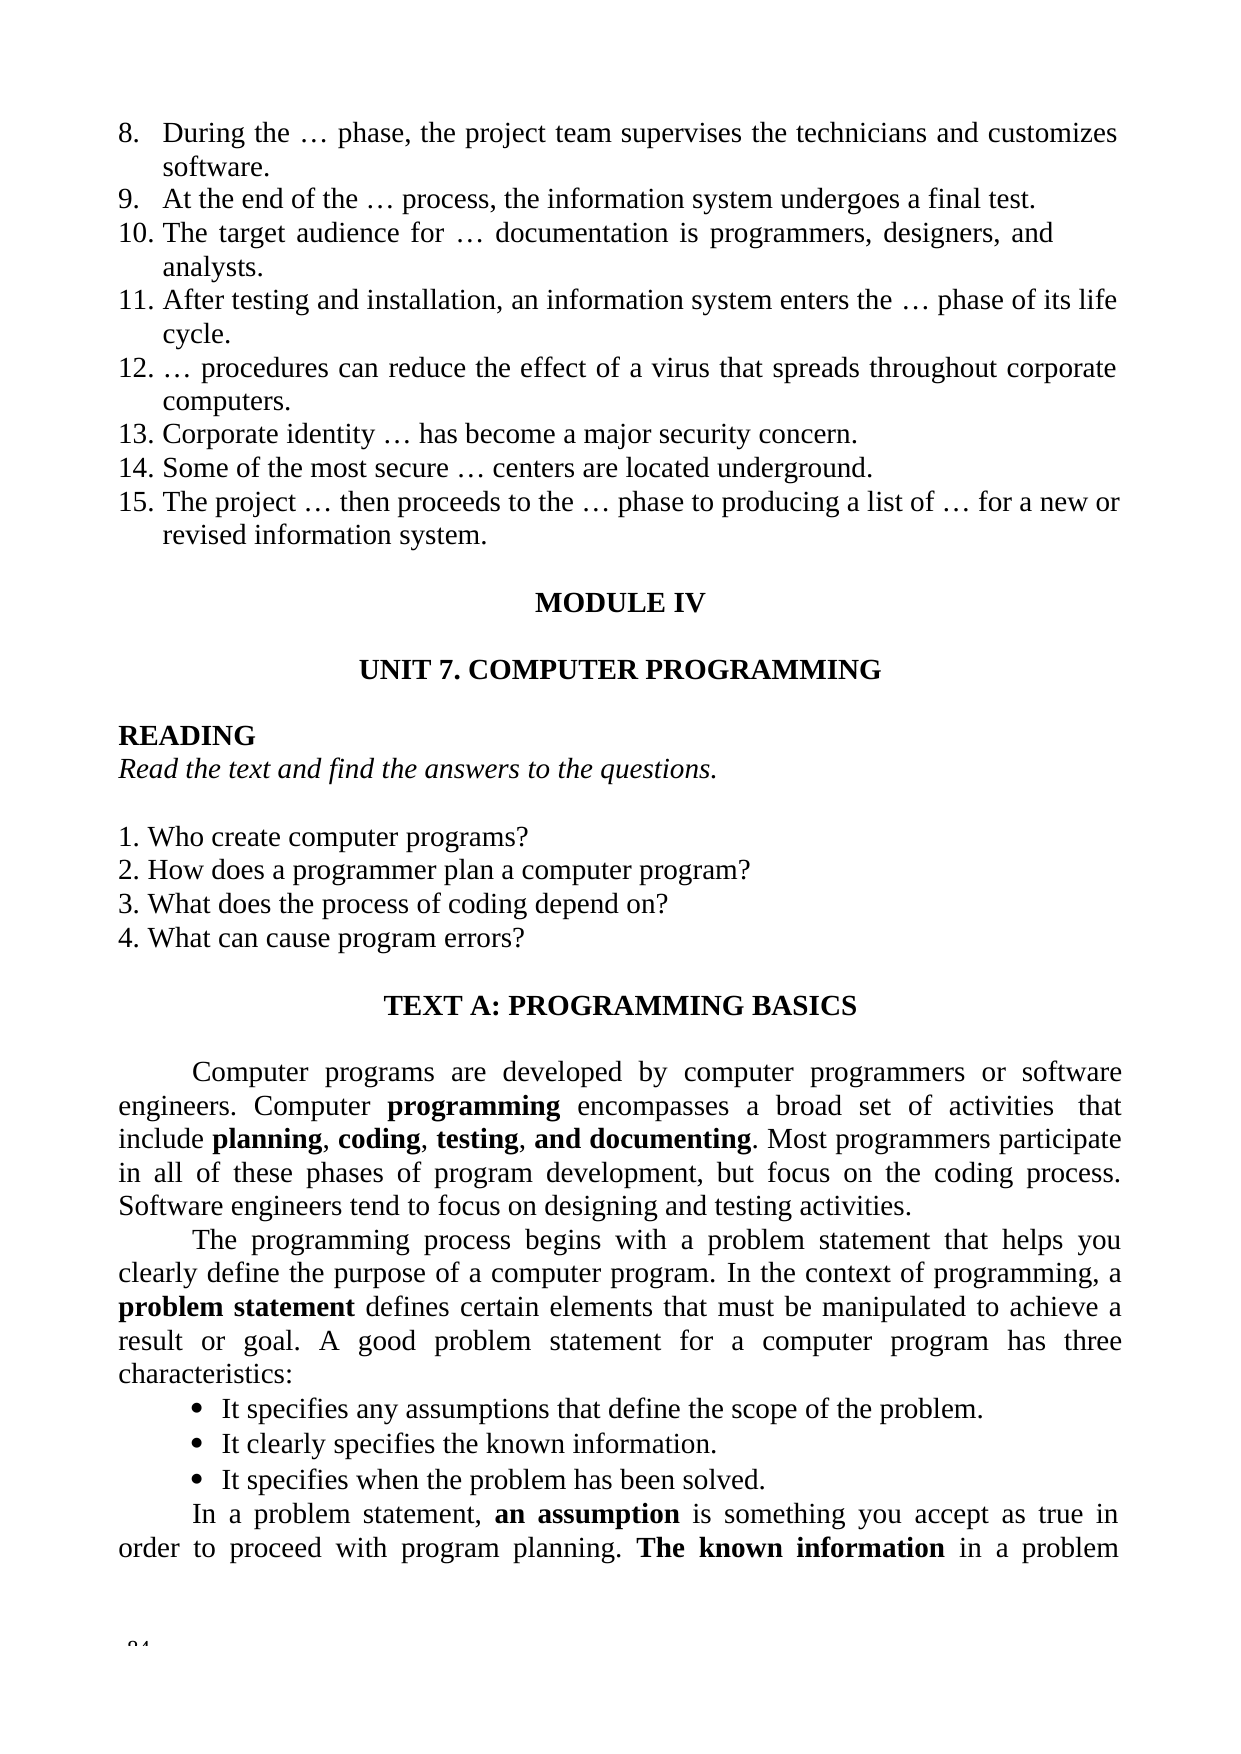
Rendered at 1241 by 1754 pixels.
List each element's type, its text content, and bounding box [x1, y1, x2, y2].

list What can cause program errors? [118, 920, 1163, 953]
text Computer programs are developed by computer programmers or software engineers. Computer programming encompasses a broad set of activities that include planning, coding, testing, and documenting. Most programmers participate in all of these phases of program development, but focus on the coding process. Software engineers tend to focus on designing and testing activities. [118, 1054, 1122, 1222]
subtitle MODULE IV [259, 585, 981, 618]
text UNIT 7. COMPUTER PROGRAMMING [259, 652, 981, 686]
text The programming process begins with a problem statement that helps you clearly define the purpose of a computer program. In the context of programming, a problem statement defines certain elements that must be manipulated to achieve a result or goal. A good problem statement for a computer program has three characteristics: [118, 1222, 1122, 1390]
list Who create computer programs? [118, 819, 1163, 853]
text In a problem statement, an assumption is something you accept as true in order to proceed with program planning. The known information in a problem [118, 1497, 1163, 1564]
list Corporate identity … has become a major security concern. [118, 417, 1163, 450]
list It specifies when the problem has been solved. [192, 1461, 1163, 1496]
list What does the process of coding depend on? [118, 886, 1163, 920]
list It clearly specifies the known information. [192, 1425, 1163, 1461]
list How does a programmer plan a computer program? [118, 853, 1163, 886]
list The target audience for … documentation is programmers, designers, and analysts. [118, 215, 1122, 282]
subtitle TEXT A: PROGRAMMING BASICS [259, 988, 981, 1021]
text Read the text and find the answers to the questions. [118, 752, 1163, 786]
list During the … phase, the project team supervises the technicians and customizes software. [118, 115, 1122, 182]
list After testing and installation, an information system enters the … phase of its life cycle. [118, 282, 1122, 349]
subtitle READING [118, 719, 1163, 752]
list At the end of the … process, the information system undergoes a final test. [118, 182, 1163, 215]
list It specifies any assumptions that define the scope of the problem. [192, 1390, 1163, 1425]
list Some of the most secure … centers are located underground. [118, 450, 1163, 484]
list … procedures can reduce the effect of a virus that spreads throughout corporate computers. [118, 350, 1122, 417]
list The project … then proceeds to the … phase to producing a list of … for a new or revised information system. [118, 484, 1123, 551]
